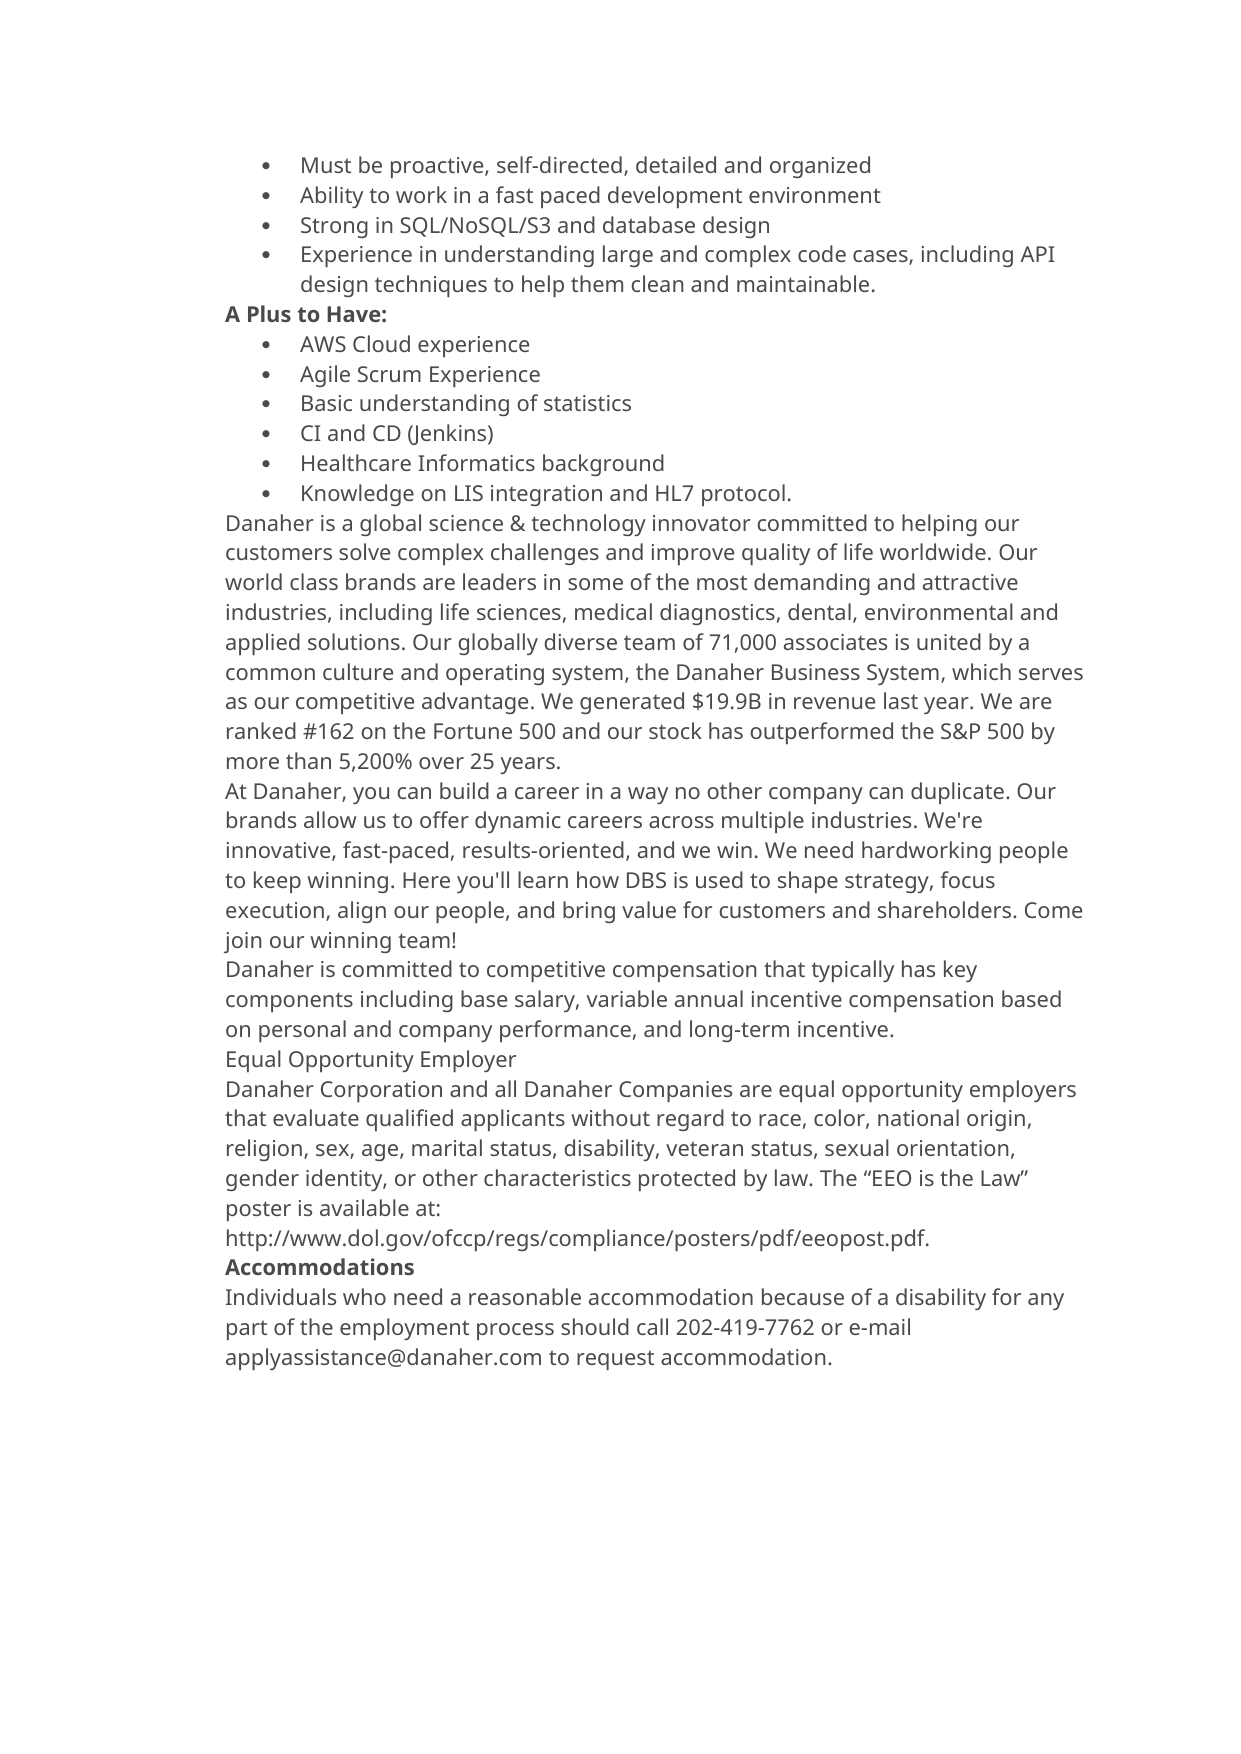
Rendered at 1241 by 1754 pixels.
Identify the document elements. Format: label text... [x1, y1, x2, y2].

subtitle A Plus to Have: [225, 299, 1090, 329]
text Individuals who need a reasonable accommodation because of a disability for any part of the employment process should call 202-419-7762 or e-mail applyassistance@danaher.com to request accommodation. [225, 1282, 1090, 1371]
subtitle Accommodations [225, 1252, 1090, 1282]
list Experience in understanding large and complex code cases, including API design techniques to help them clean and maintainable. [262, 239, 1090, 299]
list AWS Cloud experience [262, 329, 1090, 358]
list Ability to work in a fast paced development environment [262, 180, 1090, 209]
list Strong in SQL/NoSQL/S3 and database design [262, 209, 1090, 239]
list Must be proactive, self-directed, detailed and organized [262, 150, 1090, 180]
text Danaher is committed to competitive compensation that typically has key components including base salary, variable annual incentive compensation based on personal and company performance, and long-term incentive. [225, 954, 1090, 1044]
text Danaher Corporation and all Danaher Companies are equal opportunity employers that evaluate qualified applicants without regard to race, color, national origin, religion, sex, age, marital status, disability, veteran status, sexual orientation, gender identity, or other characteristics protected by law. The “EEO is the Law” poster is available at: http://www.dol.gov/ofccp/regs/compliance/posters/pdf/eeopost.pdf. [225, 1073, 1090, 1252]
list Basic understanding of statistics [262, 388, 1090, 418]
list Agile Scrum Experience [262, 358, 1090, 388]
list CI and CD (Jenkins) [262, 418, 1090, 448]
subtitle Equal Opportunity Employer [225, 1044, 1090, 1073]
text At Danaher, you can build a career in a way no other company can duplicate. Our brands allow us to offer dynamic careers across multiple industries. We're innovative, fast-paced, results-oriented, and we win. We need hardworking people to keep winning. Here you'll learn how DBS is used to shape strategy, focus execution, align our people, and bring value for customers and shareholders. Come join our winning team! [225, 776, 1090, 954]
list Knowledge on LIS integration and HL7 protocol. [262, 478, 1090, 507]
list Healthcare Informatics background [262, 448, 1090, 478]
text Danaher is a global science & technology innovator committed to helping our customers solve complex challenges and improve quality of life worldwide. Our world class brands are leaders in some of the most demanding and attractive industries, including life sciences, medical diagnostics, dental, environmental and applied solutions. Our globally diverse team of 71,000 associates is united by a common culture and operating system, the Danaher Business System, which serves as our competitive advantage. We generated $19.9B in revenue last year. We are ranked #162 on the Fortune 500 and our stock has outperformed the S&P 500 by more than 5,200% over 25 years. [225, 507, 1090, 776]
